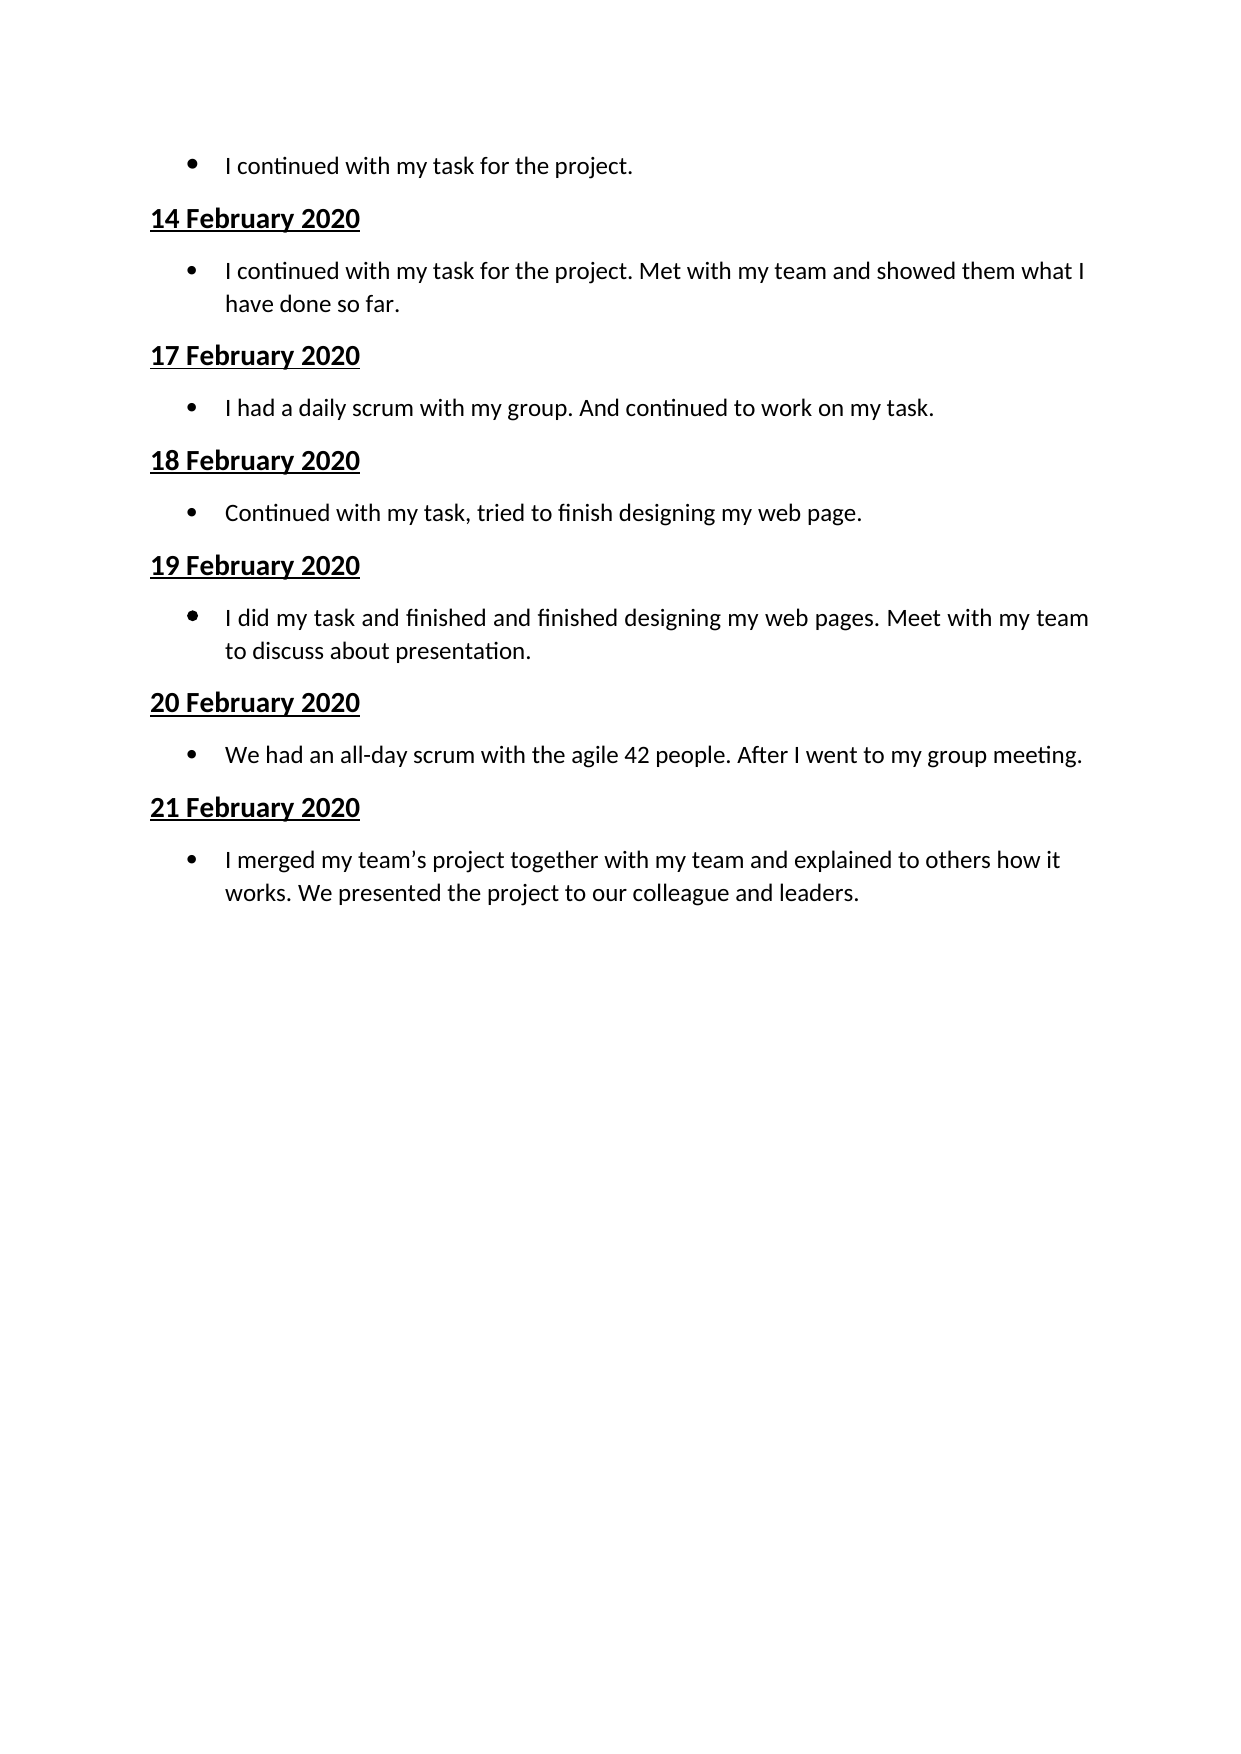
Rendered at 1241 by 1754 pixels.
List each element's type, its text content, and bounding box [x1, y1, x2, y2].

list I merged my team’s project together with my team and explained to others how it works. We presented the project to our colleague and leaders. [187, 844, 1090, 908]
list I continued with my task for the project. Met with my team and showed them what I have done so far. [187, 255, 1090, 318]
text 14 February 2020 [150, 200, 1090, 235]
text 18 February 2020 [150, 442, 1090, 478]
list I continued with my task for the project. [187, 150, 1090, 181]
list I did my task and finished and finished designing my web pages. Meet with my team to discuss about presentation. [187, 602, 1090, 665]
text 19 February 2020 [150, 547, 1090, 582]
list I had a daily scrum with my group. And continued to work on my task. [187, 392, 1090, 423]
list We had an all-day scrum with the agile 42 people. After I went to my group meeting. [187, 739, 1090, 770]
list Continued with my task, tried to finish designing my web page. [187, 497, 1090, 528]
text 20 February 2020 [150, 684, 1090, 720]
text 21 February 2020 [150, 789, 1090, 825]
text 17 February 2020 [150, 337, 1090, 373]
